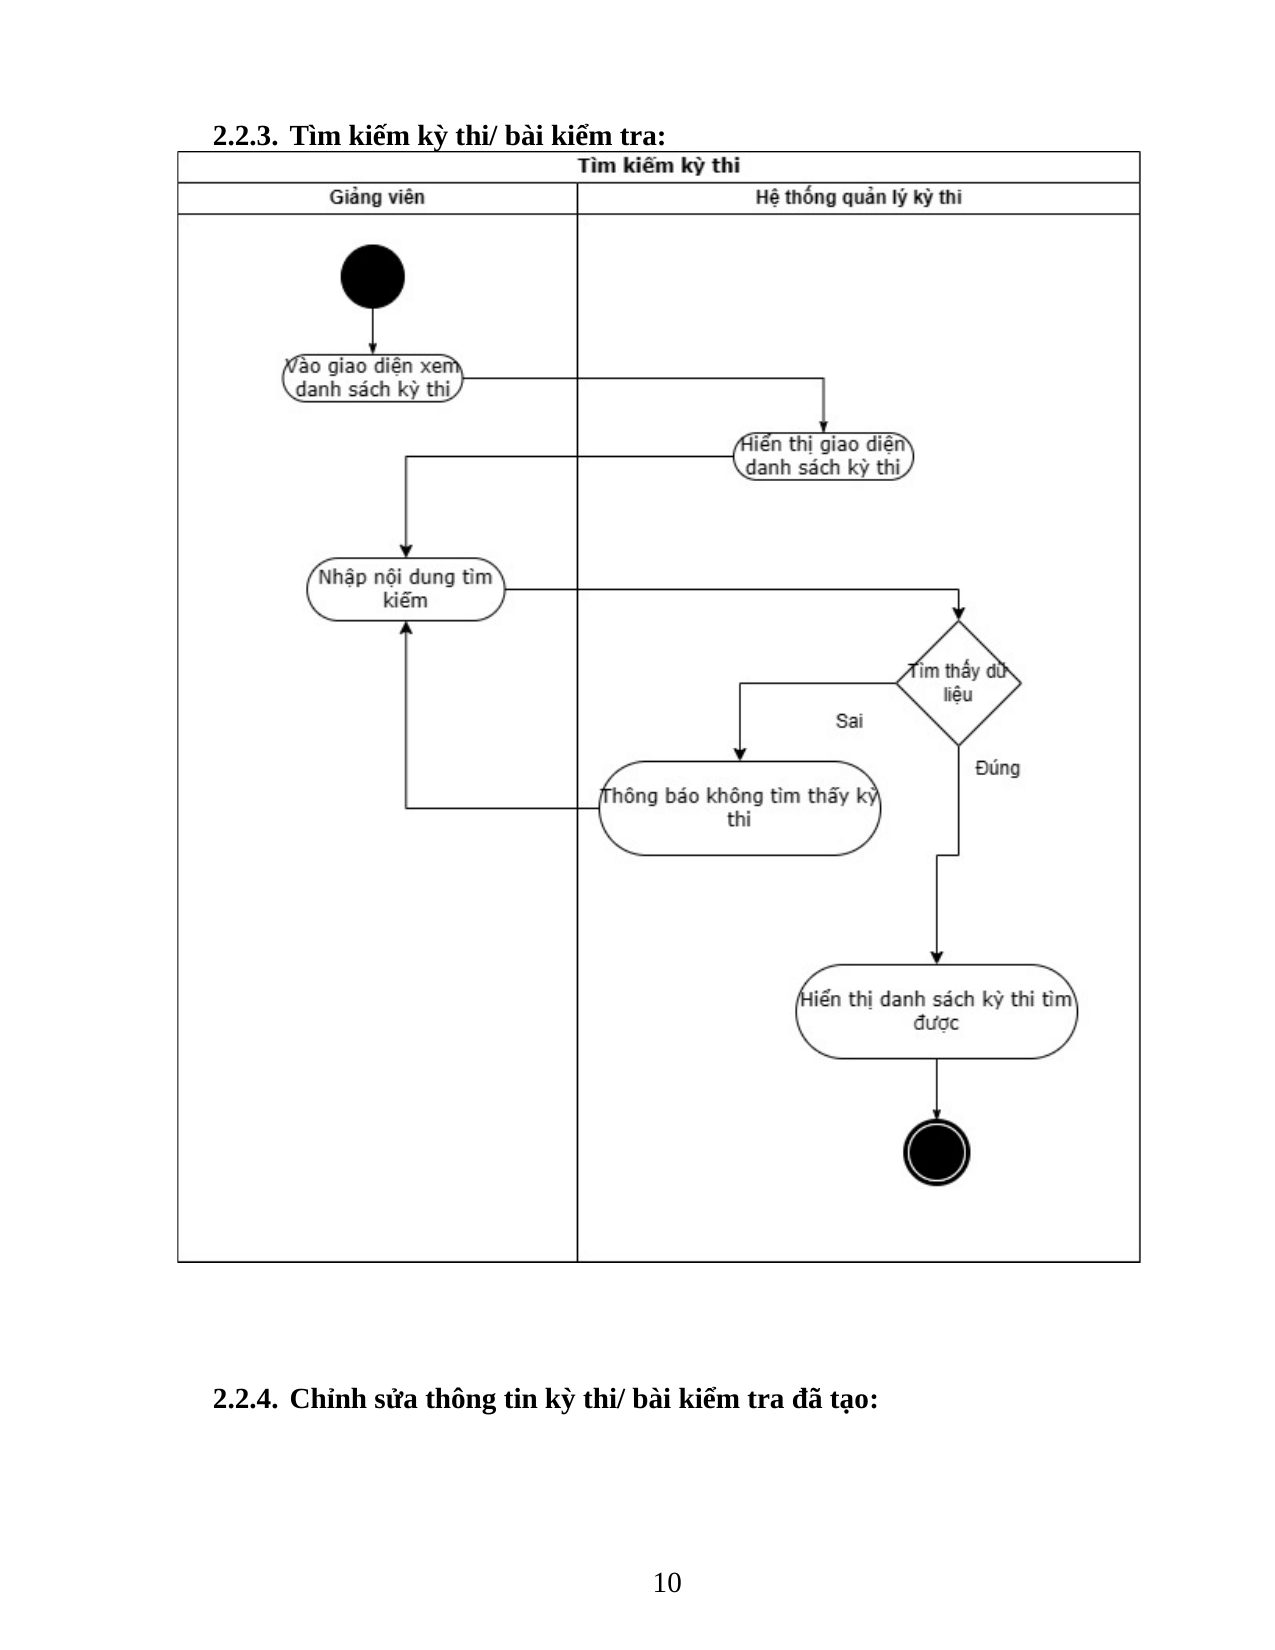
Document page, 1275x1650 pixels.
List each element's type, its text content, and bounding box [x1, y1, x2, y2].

subtitle Tìm kiếm kỳ thi/ bài kiểm tra: [213, 118, 1157, 152]
picture [177, 151, 1141, 1263]
subtitle Chỉnh sửa thông tin kỳ thi/ bài kiểm tra đã tạo: [213, 1381, 1157, 1414]
